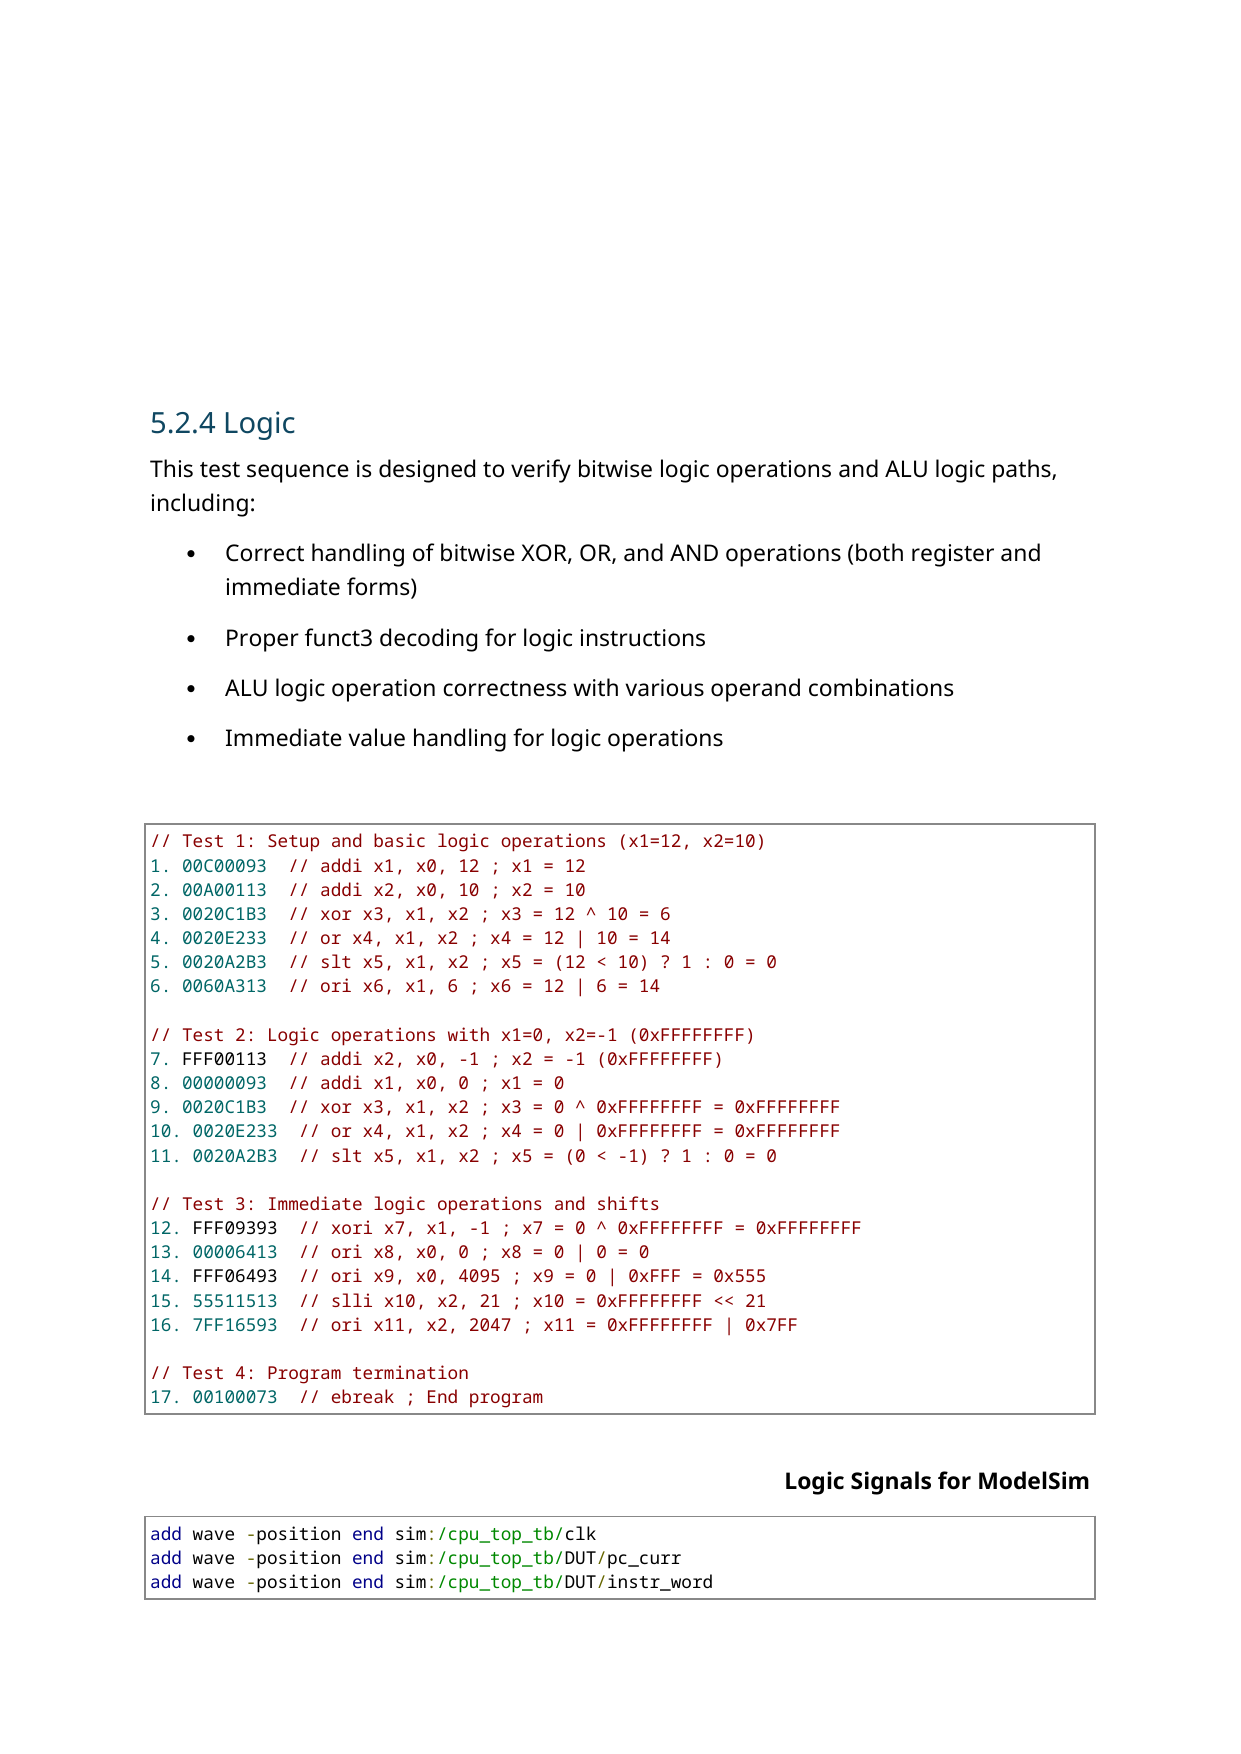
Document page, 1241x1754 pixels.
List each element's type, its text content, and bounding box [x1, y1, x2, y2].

list Correct handling of bitwise XOR, OR, and AND operations (both register and immediate forms) [187, 537, 1090, 602]
list ALU logic operation correctness with various operand combinations [187, 672, 1090, 703]
text 14. FFF06493 // ori x9, x0, 4095 ; x9 = 0 | 0xFFF = 0x555 [150, 1264, 1090, 1288]
text add wave -position end sim:/cpu_top_tb/DUT/instr_word [146, 1564, 1094, 1598]
text // Test 4: Program termination [150, 1361, 1090, 1379]
text 5. 0020A2B3 // slt x5, x1, x2 ; x5 = (12 < 10) ? 1 : 0 = 0 [150, 950, 1090, 974]
text add wave -position end sim:/cpu_top_tb/DUT/pc_curr [150, 1545, 1090, 1564]
text 11. 0020A2B3 // slt x5, x1, x2 ; x5 = (0 < -1) ? 1 : 0 = 0 [150, 1143, 1090, 1167]
text 4. 0020E233 // or x4, x1, x2 ; x4 = 12 | 10 = 14 [150, 926, 1090, 950]
text Logic Signals for ModelSim [150, 1465, 1090, 1496]
text 12. FFF09393 // xori x7, x1, -1 ; x7 = 0 ^ 0xFFFFFFFF = 0xFFFFFFFF [150, 1216, 1090, 1240]
text 3. 0020C1B3 // xor x3, x1, x2 ; x3 = 12 ^ 10 = 6 [150, 901, 1090, 926]
text 7. FFF00113 // addi x2, x0, -1 ; x2 = -1 (0xFFFFFFFF) [150, 1046, 1090, 1071]
text 17. 00100073 // ebreak ; End program [146, 1379, 1094, 1413]
text 13. 00006413 // ori x8, x0, 0 ; x8 = 0 | 0 = 0 [150, 1240, 1090, 1264]
text // Test 2: Logic operations with x1=0, x2=-1 (0xFFFFFFFF) [150, 1022, 1090, 1046]
text 16. 7FF16593 // ori x11, x2, 2047 ; x11 = 0xFFFFFFFF | 0x7FF [150, 1312, 1090, 1336]
text // Test 1: Setup and basic logic operations (x1=12, x2=10) [146, 825, 1094, 853]
text 1. 00C00093 // addi x1, x0, 12 ; x1 = 12 [150, 853, 1090, 877]
text This test sequence is designed to verify bitwise logic operations and ALU logic paths, including: [150, 453, 1090, 518]
text 6. 0060A313 // ori x6, x1, 6 ; x6 = 12 | 6 = 14 [150, 974, 1090, 998]
text add wave -position end sim:/cpu_top_tb/clk [146, 1517, 1094, 1545]
list Immediate value handling for logic operations [187, 722, 1090, 754]
subtitle 5.2.4 Logic [150, 402, 1090, 442]
text 15. 55511513 // slli x10, x2, 21 ; x10 = 0xFFFFFFFF << 21 [150, 1288, 1090, 1312]
text 8. 00000093 // addi x1, x0, 0 ; x1 = 0 [150, 1071, 1090, 1095]
text 10. 0020E233 // or x4, x1, x2 ; x4 = 0 | 0xFFFFFFFF = 0xFFFFFFFF [150, 1119, 1090, 1143]
text 2. 00A00113 // addi x2, x0, 10 ; x2 = 10 [150, 877, 1090, 901]
text // Test 3: Immediate logic operations and shifts [150, 1191, 1090, 1216]
list Proper funct3 decoding for logic instructions [187, 622, 1090, 653]
text 9. 0020C1B3 // xor x3, x1, x2 ; x3 = 0 ^ 0xFFFFFFFF = 0xFFFFFFFF [150, 1095, 1090, 1119]
